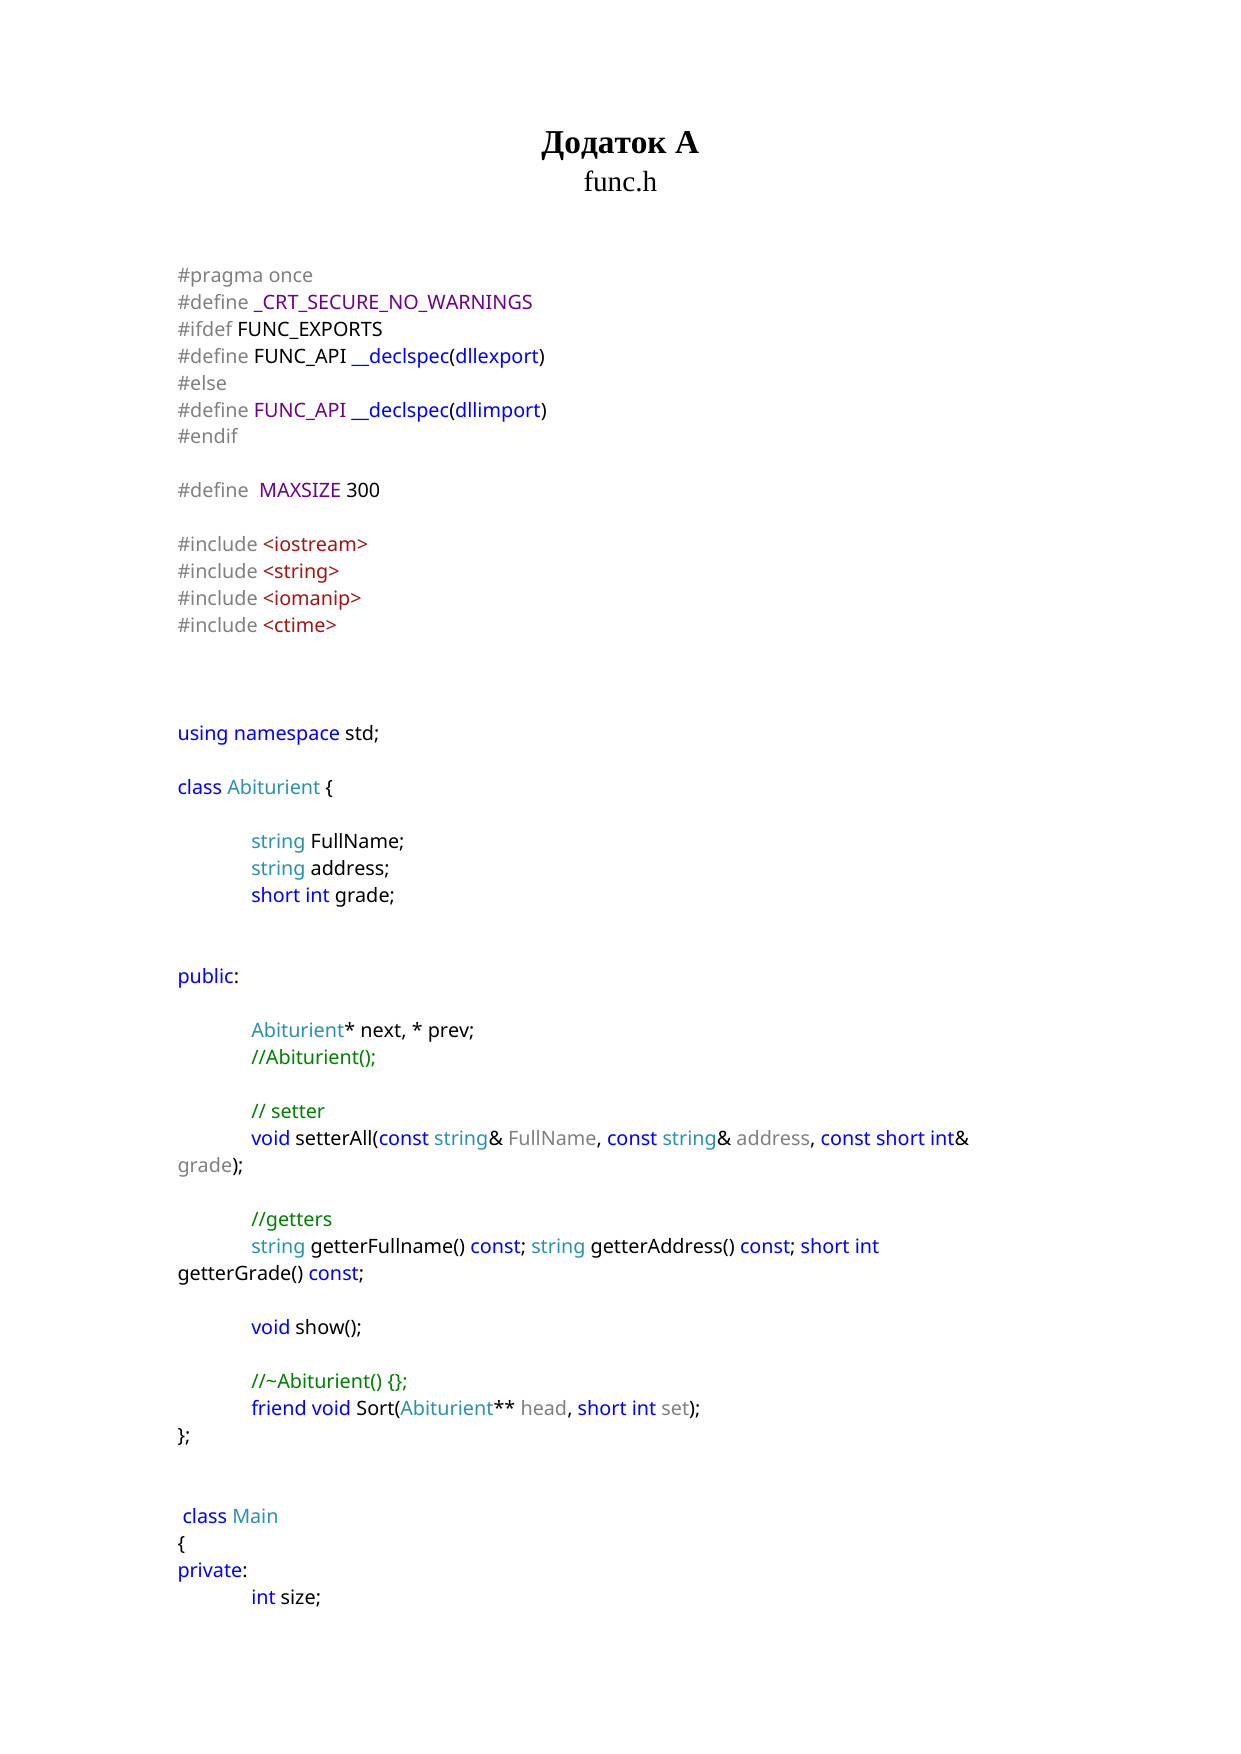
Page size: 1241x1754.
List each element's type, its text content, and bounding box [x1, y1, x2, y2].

text #else [177, 369, 1004, 396]
text #endif [177, 423, 1004, 450]
text using namespace std; [177, 719, 1004, 747]
text #include <iomanip> [177, 585, 1004, 612]
text #include <ctime> [177, 612, 1004, 639]
text private: [177, 1556, 1004, 1583]
text string FullName; [177, 827, 1004, 854]
text //Abiturient(); [177, 1043, 1004, 1070]
text //getters [177, 1205, 1004, 1232]
text }; [177, 1421, 1004, 1448]
text #include <iostream> [177, 531, 1004, 558]
text void show(); [177, 1313, 1004, 1340]
text #pragma once [177, 261, 1004, 288]
text func.h [177, 164, 989, 197]
text //~Abiturient() {}; [177, 1367, 1004, 1394]
text class Main [177, 1502, 1004, 1529]
text public: [177, 962, 1004, 989]
text class Abiturient { [177, 773, 1004, 801]
text #define FUNC_API __declspec(dllexport) [177, 342, 1004, 369]
text #ifdef FUNC_EXPORTS [177, 315, 1004, 342]
text string address; [177, 854, 1004, 881]
text friend void Sort(Abiturient** head, short int set); [177, 1394, 1004, 1421]
text { [177, 1529, 1004, 1556]
subtitle Додаток А [177, 122, 1004, 161]
text int size; [177, 1583, 1004, 1610]
text // setter [177, 1097, 1004, 1124]
text Abiturient* next, * prev; [177, 1016, 1004, 1043]
text string getterFullname() const; string getterAddress() const; short int getterGrade() const; [177, 1232, 1004, 1286]
text #define _CRT_SECURE_NO_WARNINGS [177, 288, 1004, 315]
text void setterAll(const string& FullName, const string& address, const short int& grade); [177, 1124, 1004, 1178]
text short int grade; [177, 881, 1004, 908]
text #define FUNC_API __declspec(dllimport) [177, 396, 1004, 423]
text #define MAXSIZE 300 [177, 477, 1004, 504]
text #include <string> [177, 558, 1004, 585]
